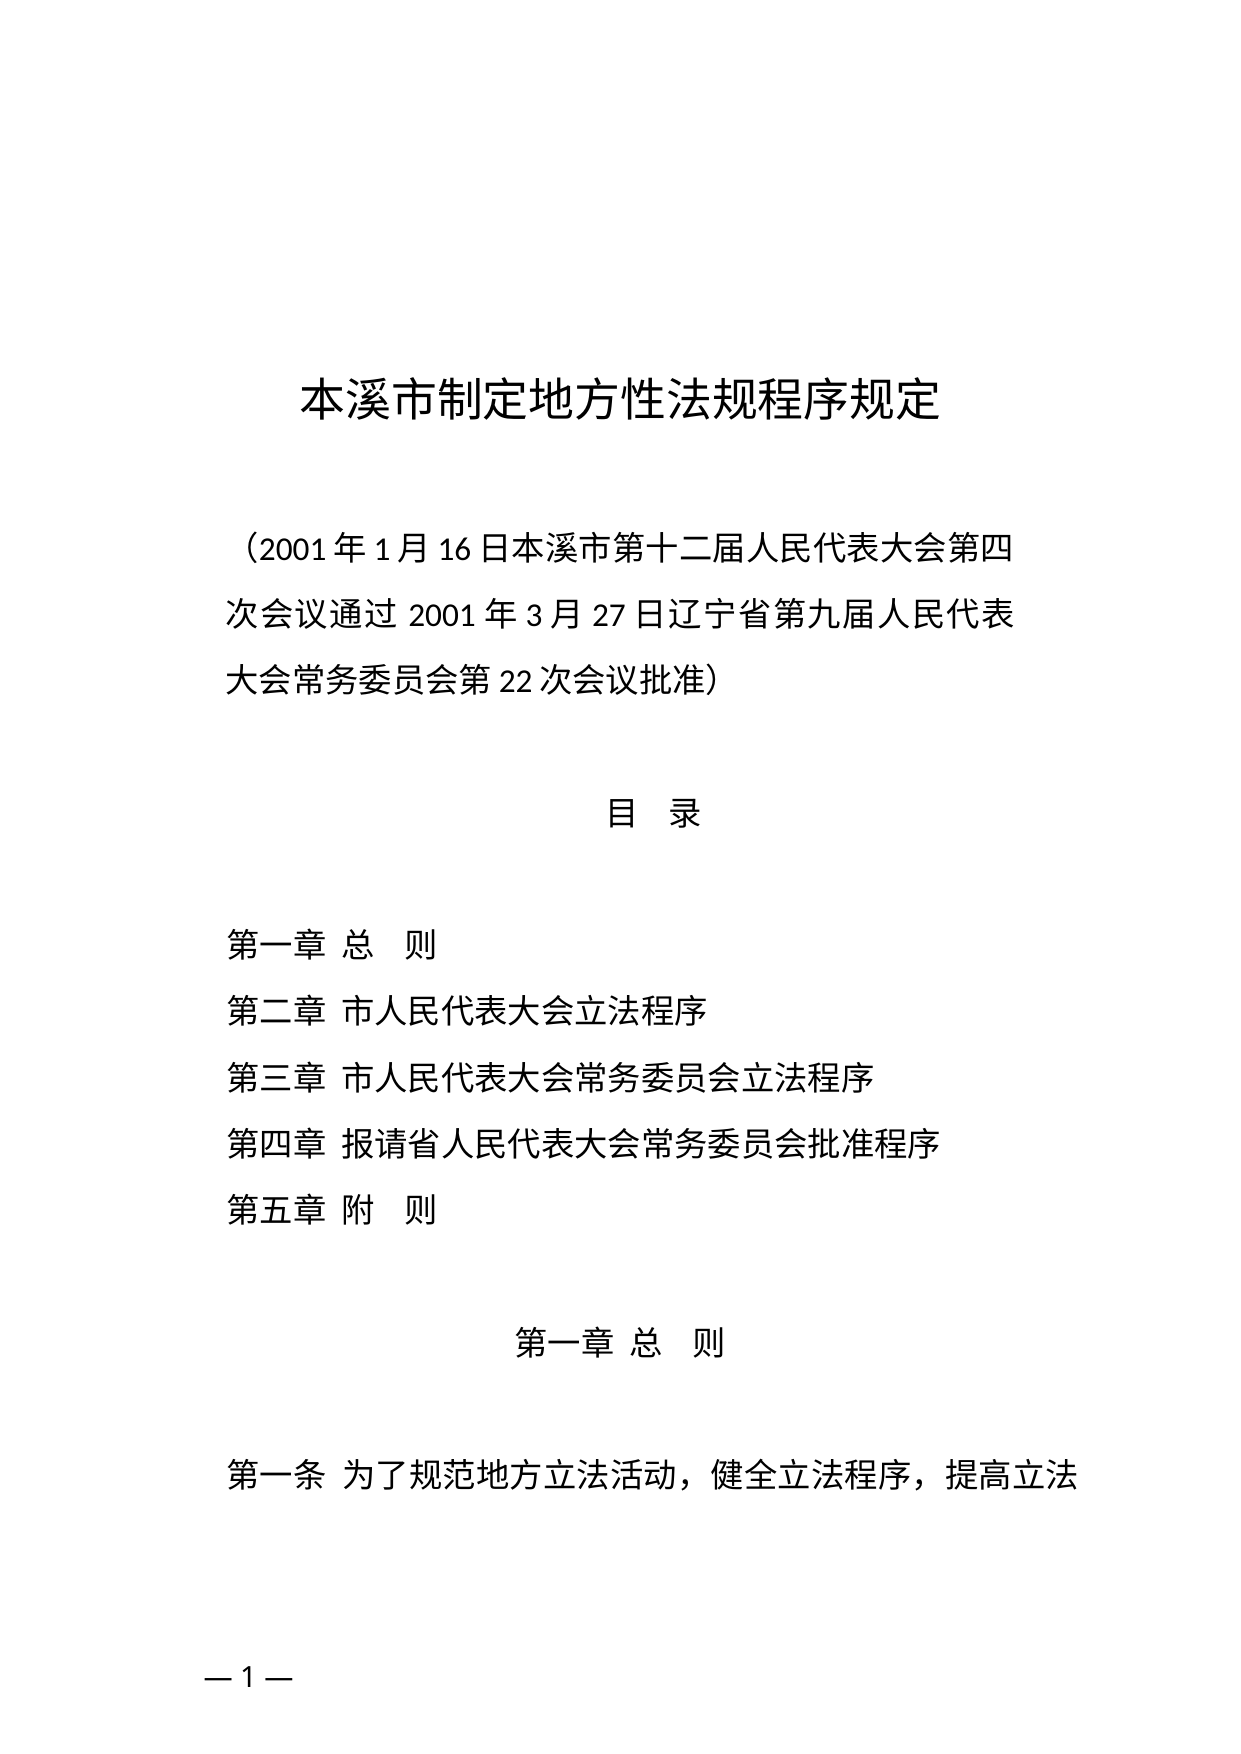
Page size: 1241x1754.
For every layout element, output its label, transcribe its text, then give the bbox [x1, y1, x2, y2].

text 第四章 报请省人民代表大会常务委员会批准程序 [159, 1109, 1081, 1175]
subtitle 本溪市制定地方性法规程序规定 [159, 347, 1081, 446]
text 第二章 市人民代表大会立法程序 [159, 976, 1081, 1043]
text （2001年1月16日本溪市第十二届人民代表大会第四次会议通过 2001年3月27日辽宁省第九届人民代表大会常务委员会第22次会议批准） [225, 513, 1015, 711]
text 目 录 [159, 778, 1081, 844]
text 第五章 附 则 [159, 1175, 1081, 1241]
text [159, 1440, 1081, 1506]
text 第三章 市人民代表大会常务委员会立法程序 [159, 1043, 1081, 1109]
subtitle 第一章 总 则 [159, 1308, 1081, 1374]
text 第一章 总 则 [159, 910, 1081, 976]
